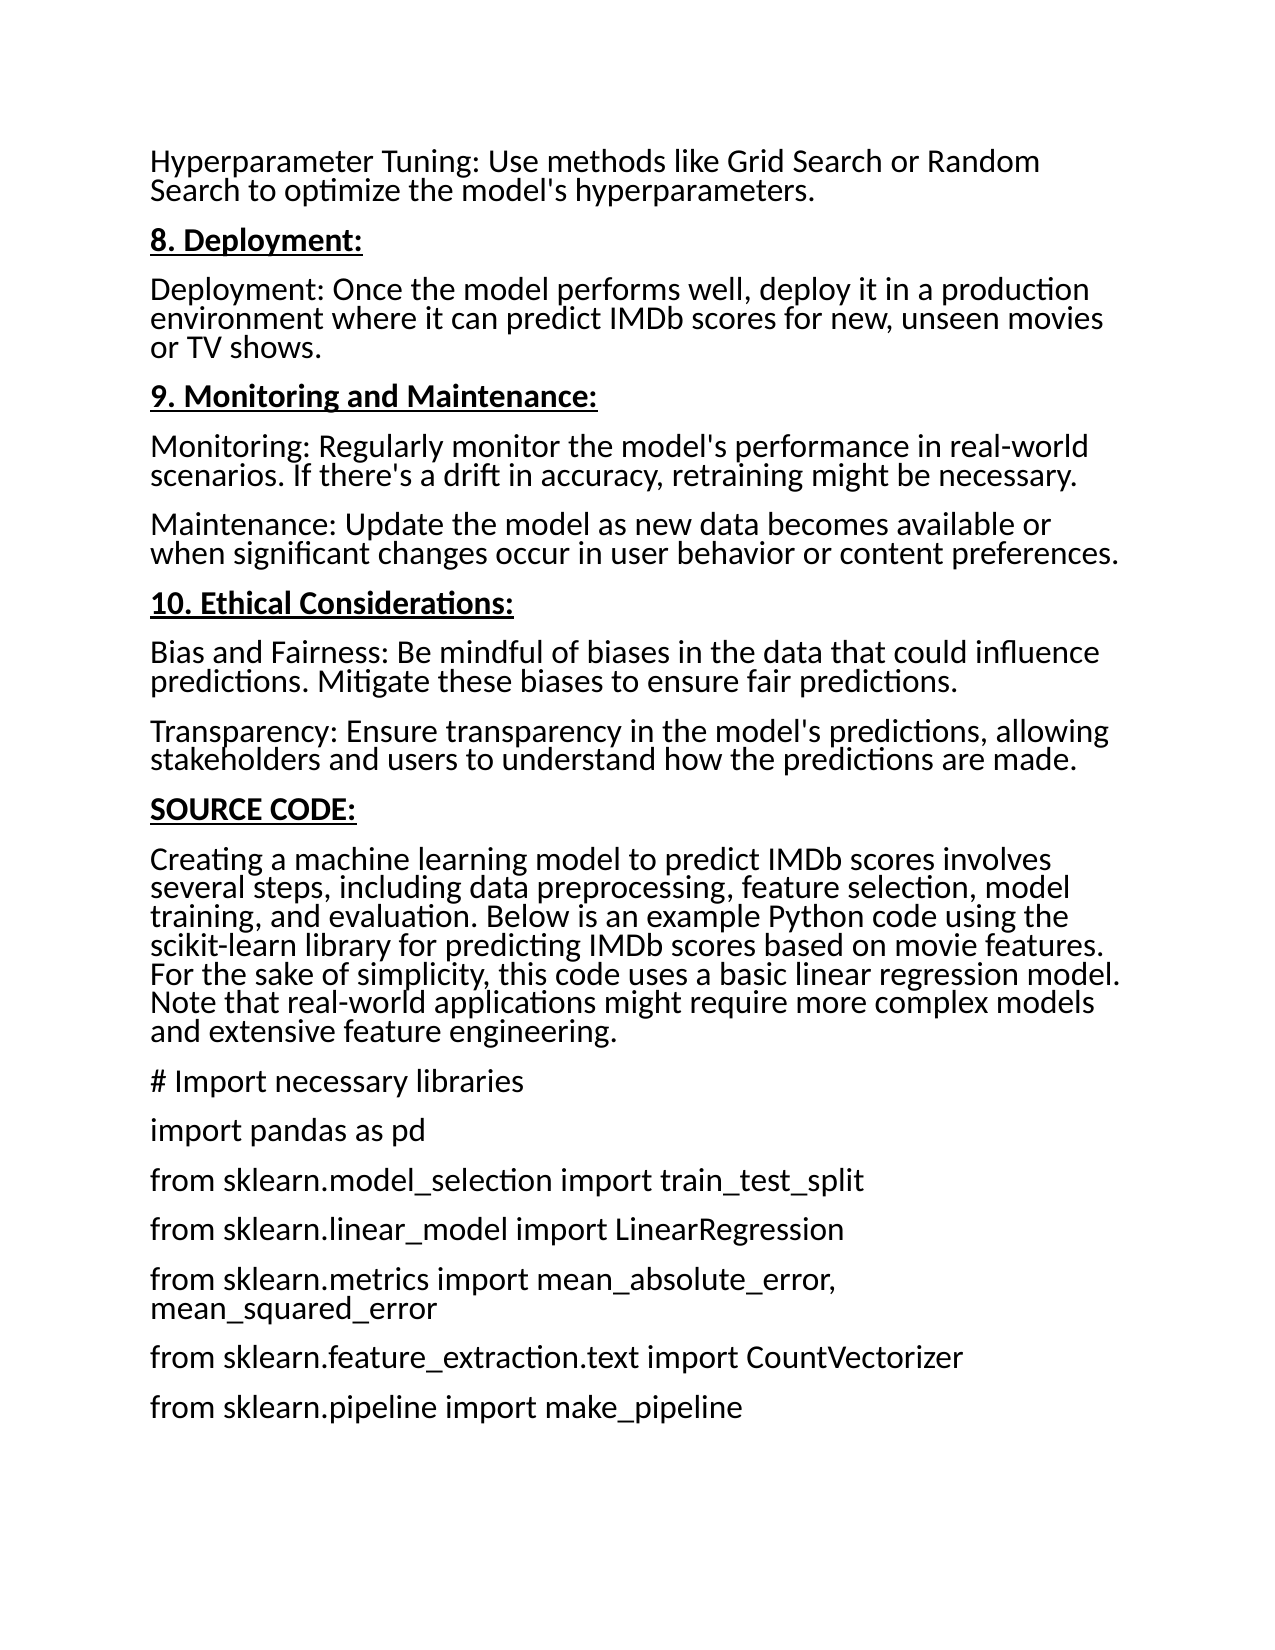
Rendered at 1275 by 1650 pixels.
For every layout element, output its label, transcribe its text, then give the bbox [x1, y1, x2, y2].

text Transparency: Ensure transparency in the model's predictions, allowing stakeholders and users to understand how the predictions are made. [150, 719, 1125, 777]
text 10. Ethical Considerations: [150, 591, 1125, 620]
text SOURCE CODE: [150, 797, 1125, 826]
text Bias and Fairness: Be mindful of biases in the data that could influence predictions. Mitigate these biases to ensure fair predictions. [150, 641, 1125, 698]
text import pandas as pd [150, 1119, 1125, 1147]
text Creating a machine learning model to predict IMDb scores involves several steps, including data preprocessing, feature selection, model training, and evaluation. Below is an example Python code using the scikit-learn library for predicting IMDb scores based on movie features. For the sake of simplicity, this code uses a basic linear regression model. Note that real-world applications might require more complex models and extensive feature engineering. [150, 847, 1125, 1048]
text Maintenance: Update the model as new data becomes available or when significant changes occur in user behavior or content preferences. [150, 513, 1125, 570]
text 8. Deployment: [150, 228, 1125, 257]
text from sklearn.feature_extraction.text import CountVectorizer [150, 1346, 1125, 1374]
text from sklearn.metrics import mean_absolute_error, mean_squared_error [150, 1267, 1125, 1325]
text Monitoring: Regularly monitor the model's performance in real-world scenarios. If there's a drift in accuracy, retraining might be necessary. [150, 434, 1125, 492]
text from sklearn.linear_model import LinearRegression [150, 1218, 1125, 1247]
text from sklearn.pipeline import make_pipeline [150, 1395, 1125, 1424]
text Deployment: Once the model performs well, deploy it in a production environment where it can predict IMDb scores for new, unseen movies or TV shows. [150, 278, 1125, 364]
text 9. Monitoring and Maintenance: [150, 385, 1125, 414]
text Hyperparameter Tuning: Use methods like Grid Search or Random Search to optimize the model's hyperparameters. [150, 150, 1125, 207]
text # Import necessary libraries [150, 1069, 1125, 1098]
text from sklearn.model_selection import train_test_split [150, 1168, 1125, 1197]
